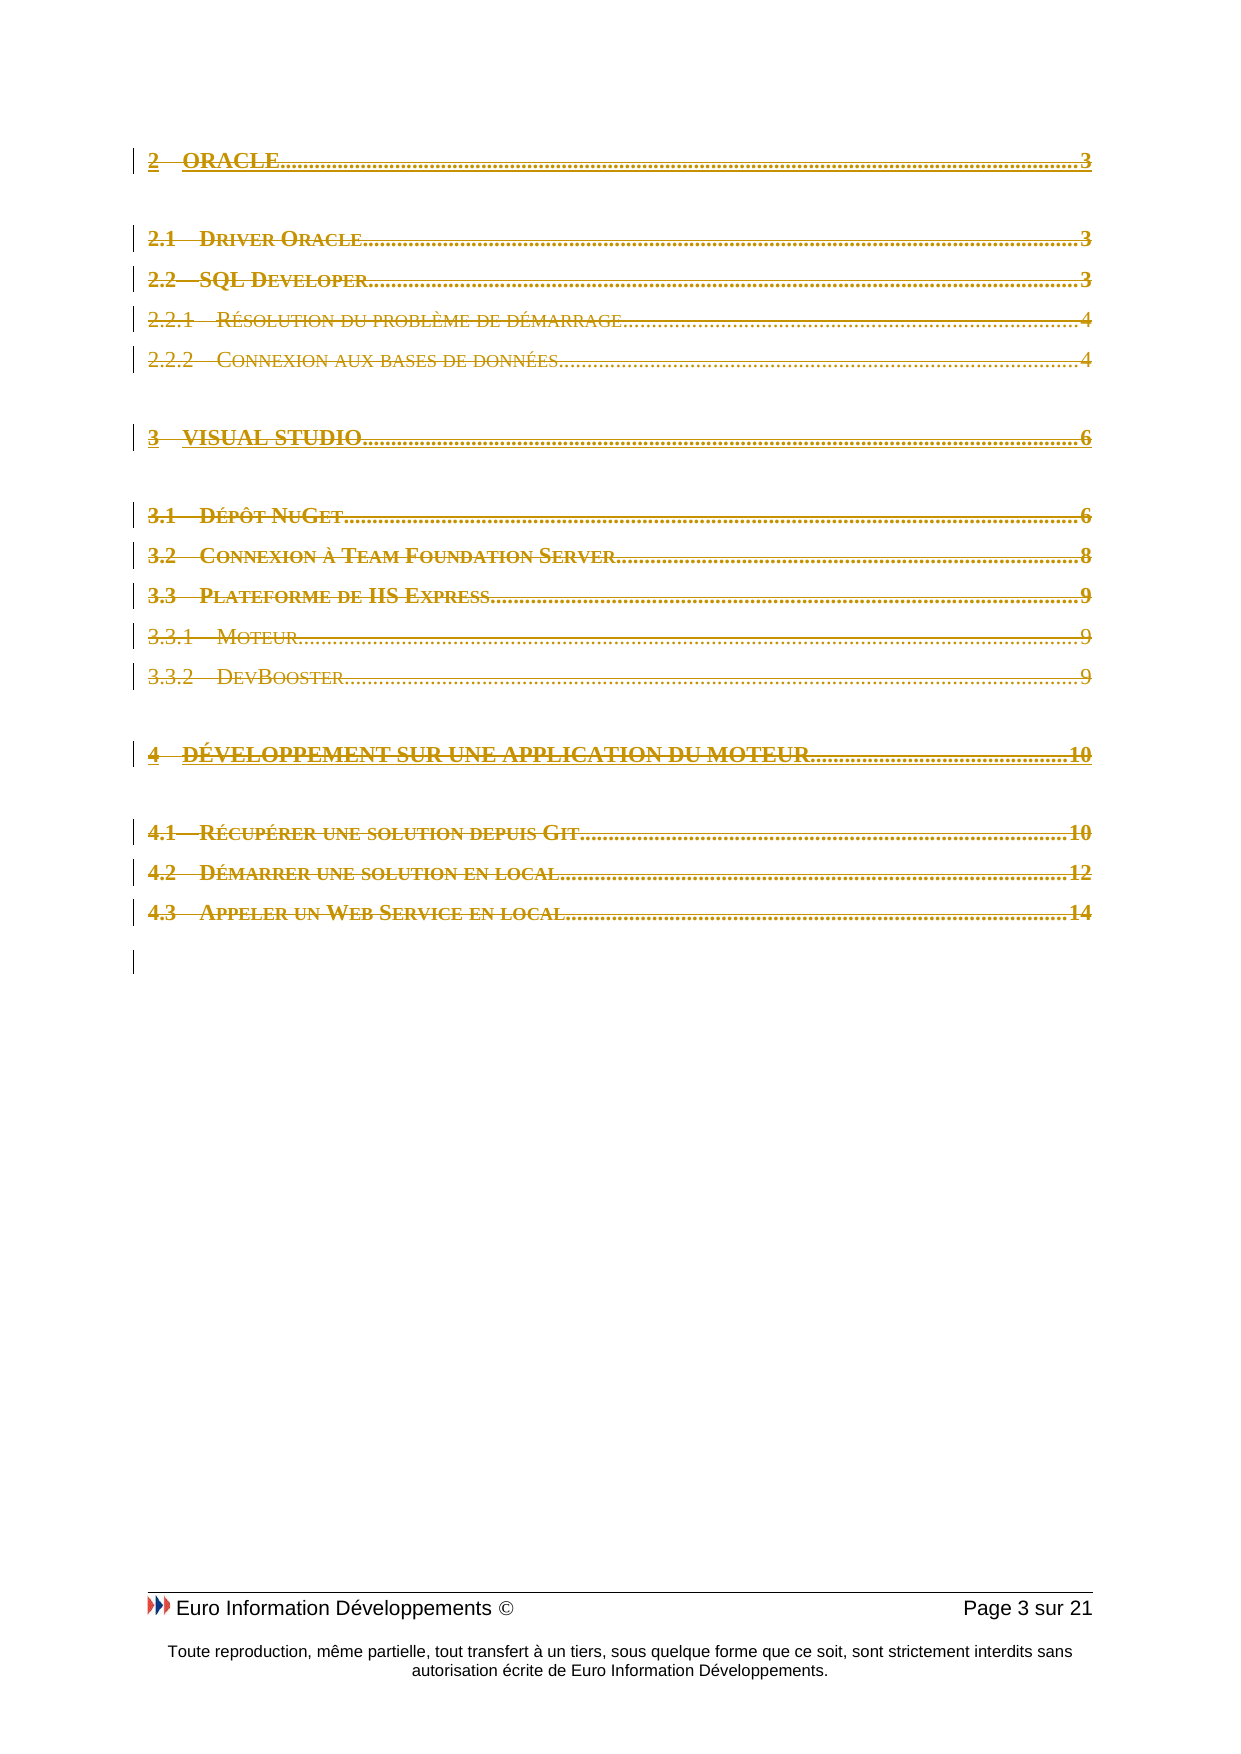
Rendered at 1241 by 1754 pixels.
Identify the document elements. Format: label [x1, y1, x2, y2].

picture [147, 1595, 171, 1615]
